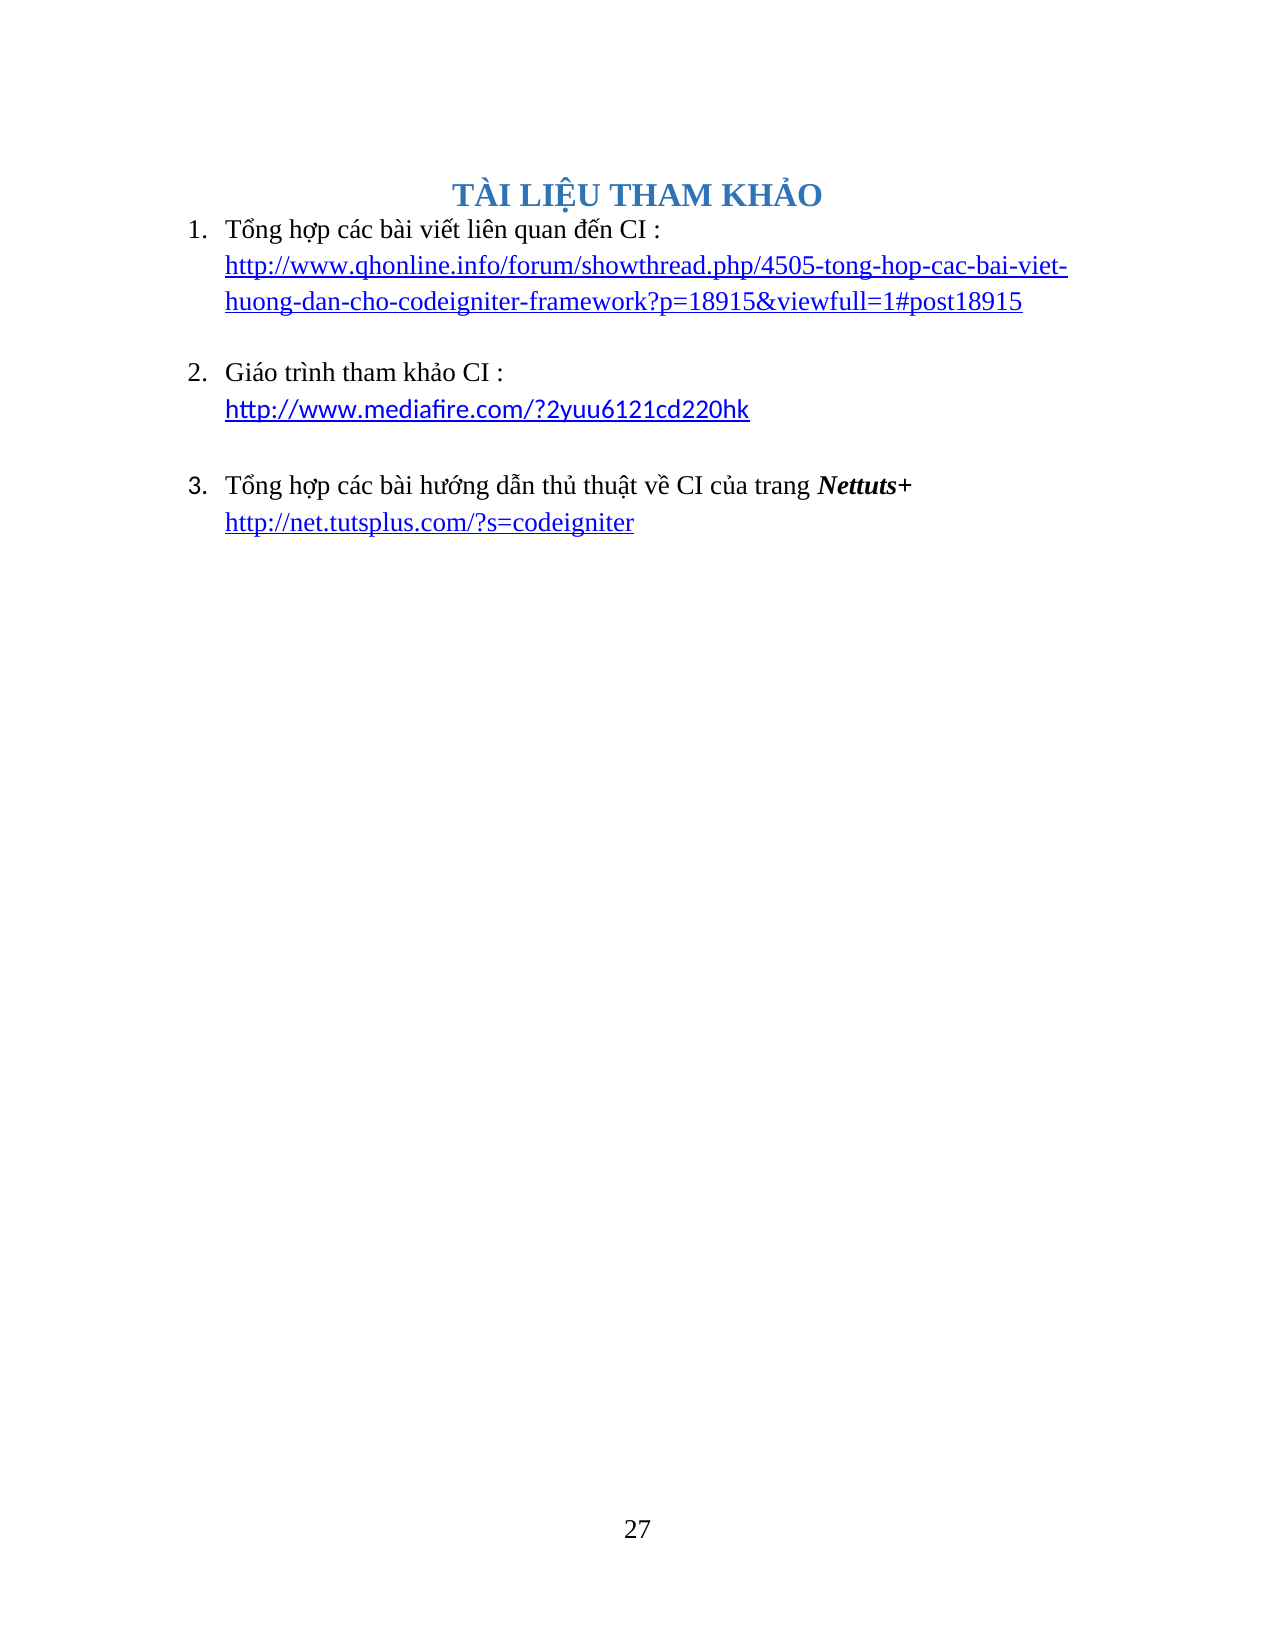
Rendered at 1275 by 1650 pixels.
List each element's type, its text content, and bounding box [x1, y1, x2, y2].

text http://www.qhonline.info/forum/showthread.php/4505-tong-hop-cac-bai-viet-huong-dan-cho-codeigniter-framework?p=18915&viewfull=1#post18915 [225, 249, 1125, 316]
list Giáo trình tham khảo CI : [187, 356, 1125, 387]
list Tổng hợp các bài viết liên quan đến CI : [187, 213, 1125, 244]
subtitle TÀI LIỆU THAM KHẢO [150, 175, 1125, 213]
text http://www.mediafire.com/?2yuu6121cd220hk [225, 392, 1125, 425]
list Tổng hợp các bài hướng dẫn thủ thuật về CI của trang Nettuts+ [187, 468, 1125, 501]
text http://net.tutsplus.com/?s=codeigniter [225, 506, 1125, 537]
